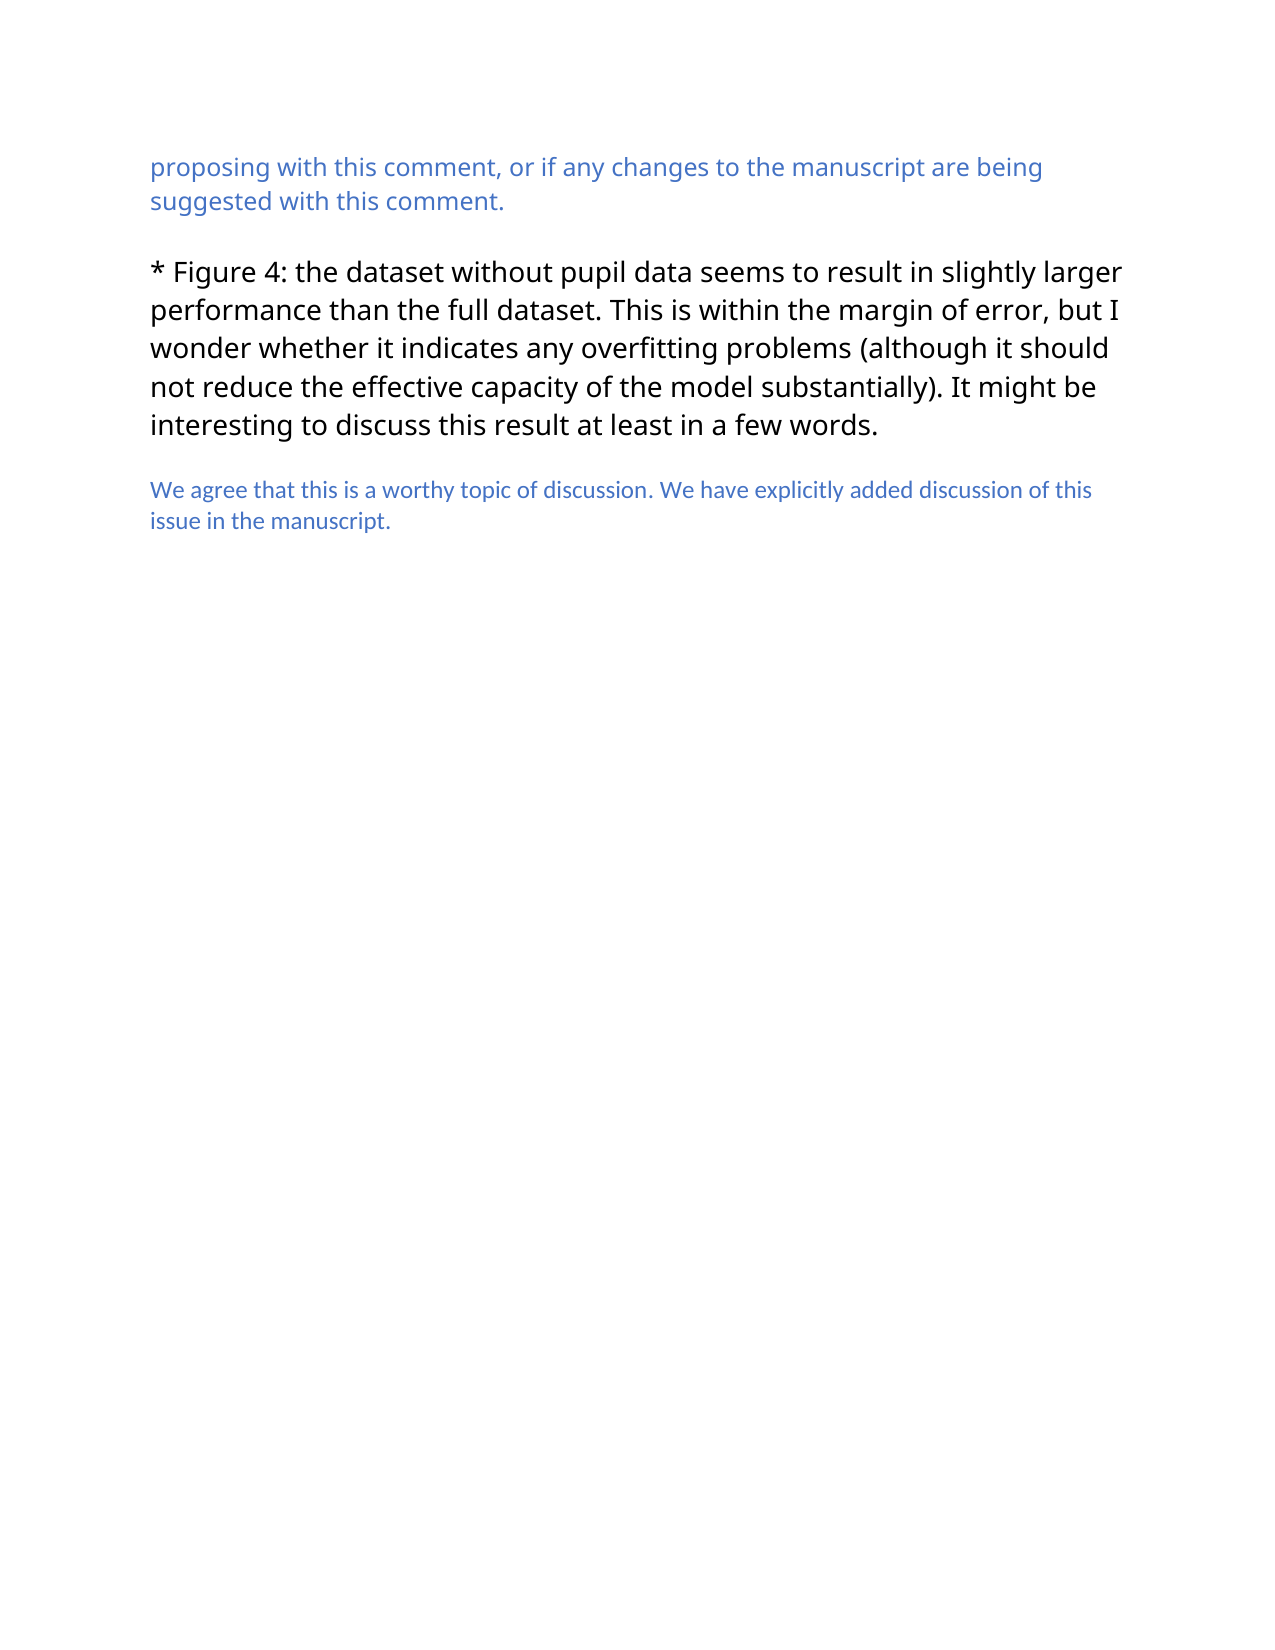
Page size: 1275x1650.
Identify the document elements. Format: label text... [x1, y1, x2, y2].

text We agree that this is a worthy topic of discussion. We have explicitly added discussion of this issue in the manuscript. [150, 474, 1125, 535]
text * Figure 4: the dataset without pupil data seems to result in slightly larger performance than the full dataset. This is within the margin of error, but I wonder whether it indicates any overfitting problems (although it should not reduce the effective capacity of the model substantially). It might be interesting to discuss this result at least in a few words. [150, 218, 1125, 444]
